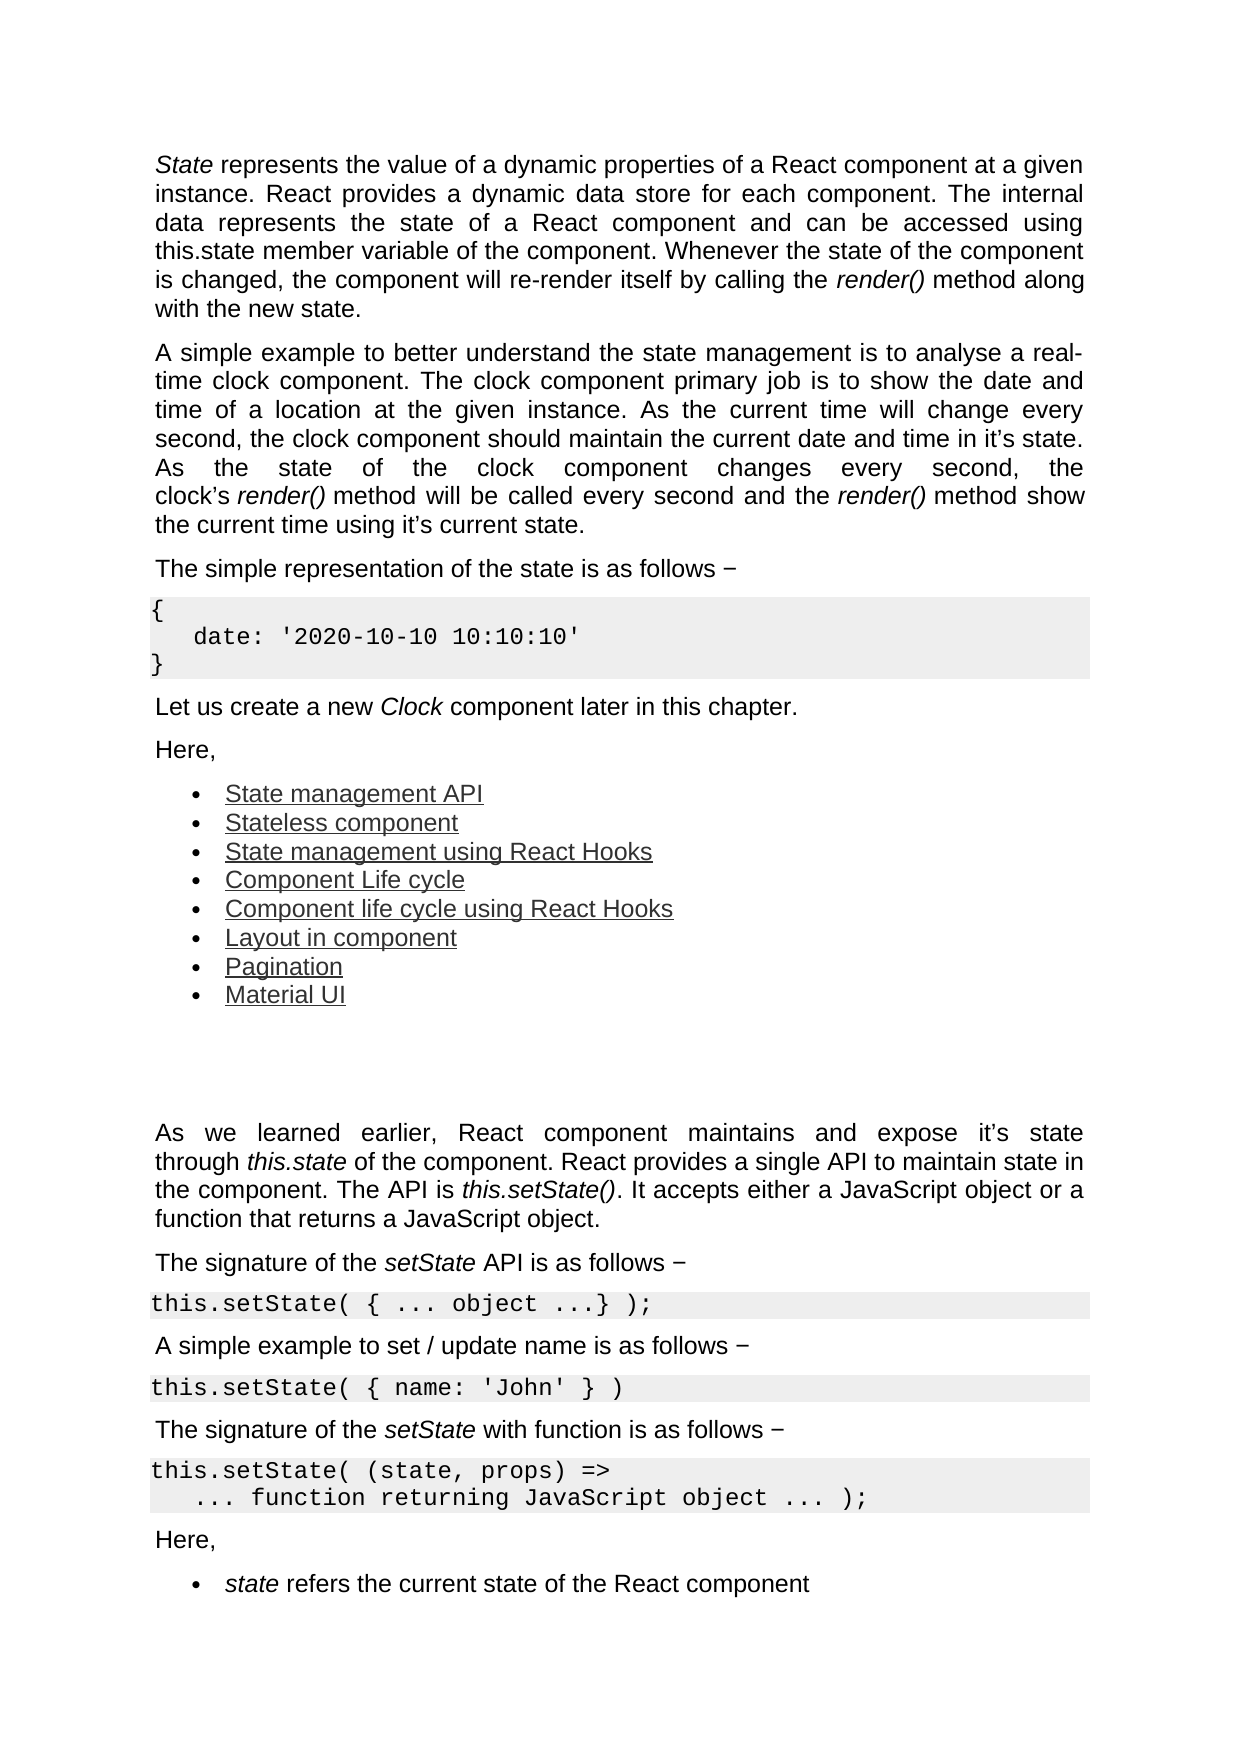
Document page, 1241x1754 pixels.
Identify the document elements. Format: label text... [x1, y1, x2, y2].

text The signature of the setState with function is as follows − [155, 1415, 1085, 1443]
text } [150, 652, 1090, 679]
text The simple representation of the state is as follows − [155, 554, 1085, 582]
text { [150, 597, 1090, 625]
list Component Life cycle [192, 865, 1085, 894]
list Pagination [192, 952, 1085, 980]
text A simple example to better understand the state management is to analyse a real-time clock component. The clock component primary job is to show the date and time of a location at the given instance. As the current time will change every second, the clock component should maintain the current date and time in it’s state. As the state of the clock component changes every second, the clock’s render() method will be called every second and the render() method show the current time using it’s current state. [155, 337, 1085, 539]
list state refers the current state of the React component [192, 1569, 1085, 1598]
text date: '2020-10-10 10:10:10' [150, 625, 1090, 652]
text ... function returning JavaScript object ... ); [150, 1486, 1090, 1513]
text Let us create a new Clock component later in this chapter. [155, 692, 1085, 720]
text this.setState( { name: 'John' } ) [150, 1375, 1090, 1402]
list Stateless component [192, 808, 1085, 837]
text State represents the value of a dynamic properties of a React component at a given instance. React provides a dynamic data store for each component. The internal data represents the state of a React component and can be accessed using this.state member variable of the component. Whenever the state of the component is changed, the component will re-render itself by calling the render() method along with the new state. [155, 150, 1085, 322]
text The signature of the setState API is as follows − [155, 1248, 1085, 1277]
list Component life cycle using React Hooks [192, 894, 1085, 923]
text As we learned earlier, React component maintains and expose it’s state through this.state of the component. React provides a single API to maintain state in the component. The API is this.setState(). It accepts either a JavaScript object or a function that returns a JavaScript object. [155, 1118, 1085, 1233]
text Here, [155, 735, 1085, 764]
list Layout in component [192, 923, 1085, 952]
list State management using React Hooks [192, 837, 1085, 865]
text Here, [155, 1525, 1085, 1554]
list State management API [192, 779, 1085, 808]
text this.setState( { ... object ...} ); [150, 1292, 1090, 1319]
text this.setState( (state, props) => [150, 1458, 1090, 1486]
text A simple example to set / update name is as follows − [155, 1331, 1085, 1360]
list Material UI [192, 980, 1085, 1009]
